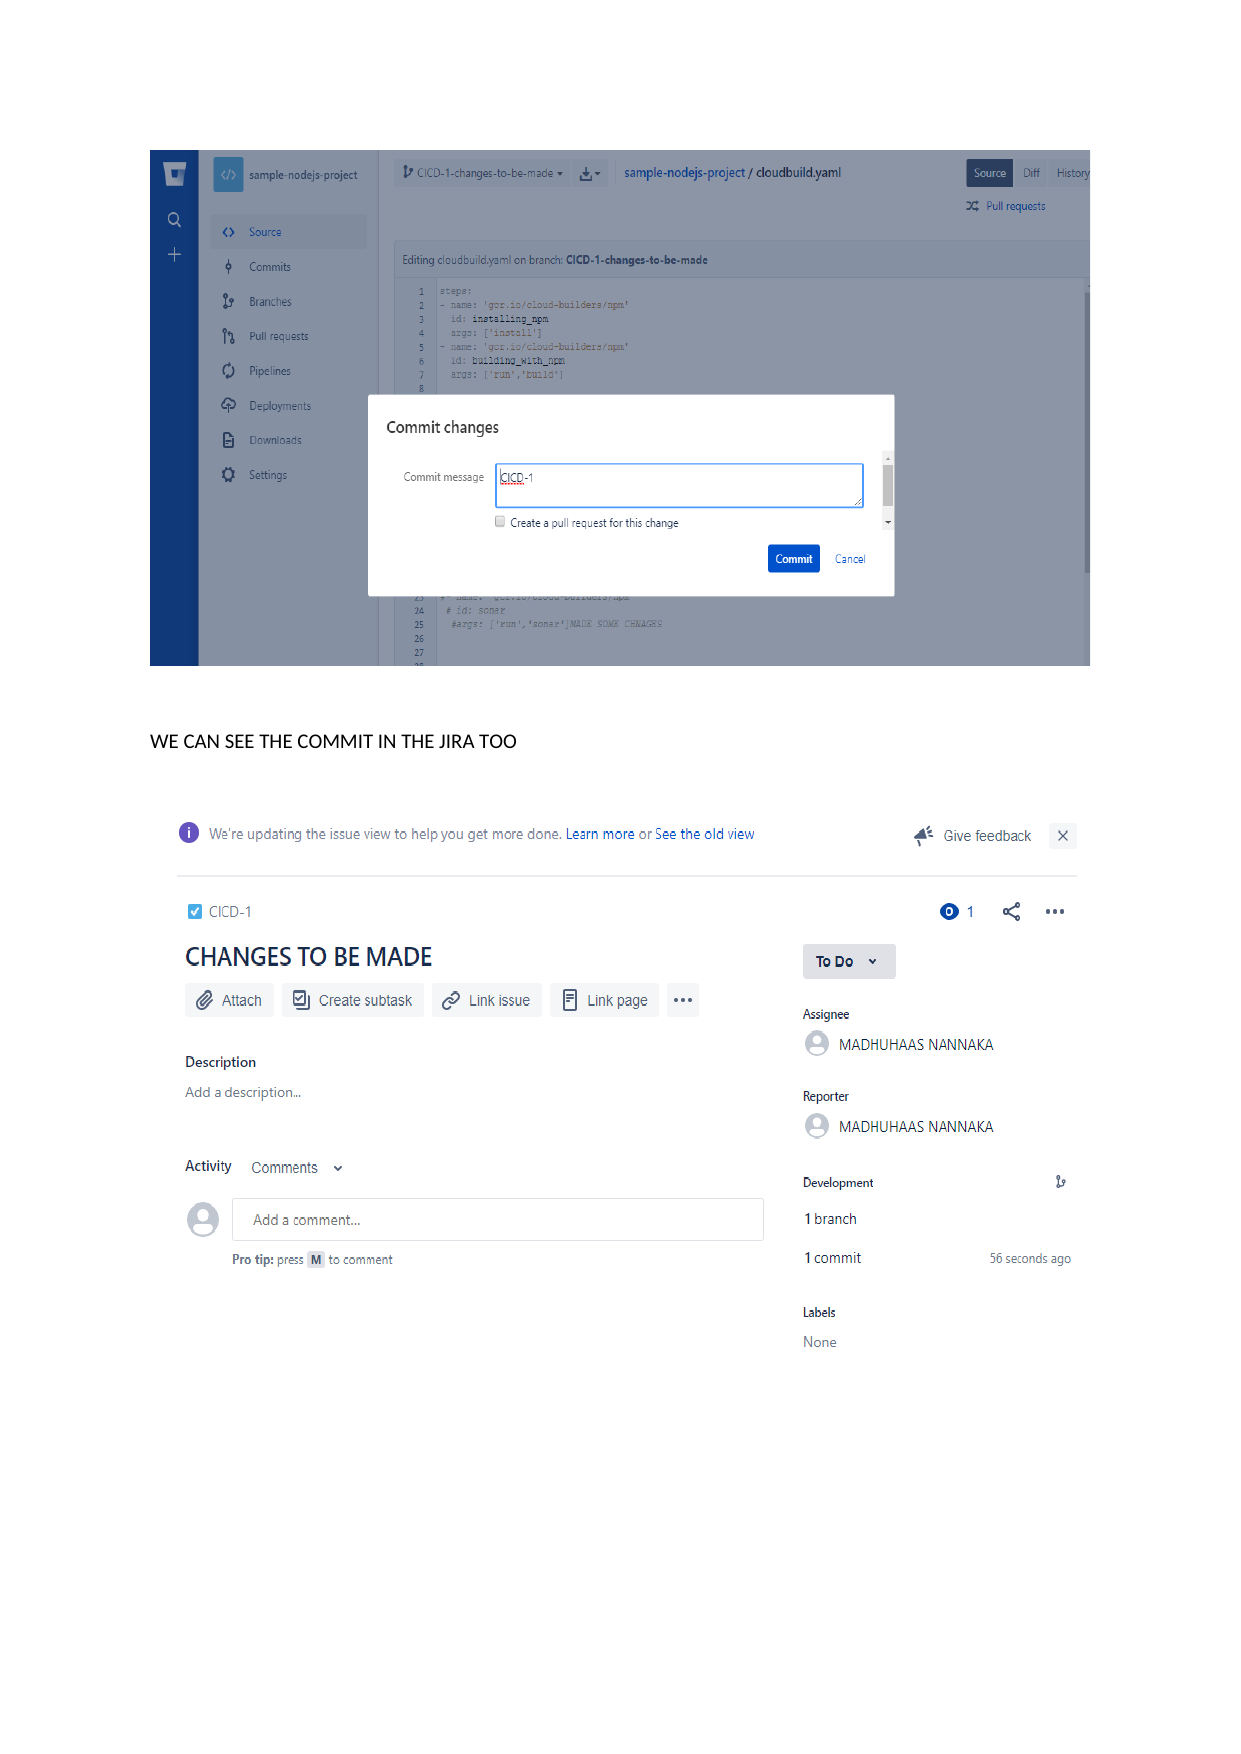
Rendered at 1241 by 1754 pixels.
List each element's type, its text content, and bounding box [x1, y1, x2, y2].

text WE CAN SEE THE COMMIT IN THE JIRA TOO [150, 728, 1090, 754]
picture [150, 819, 1091, 1365]
picture [150, 150, 1091, 666]
